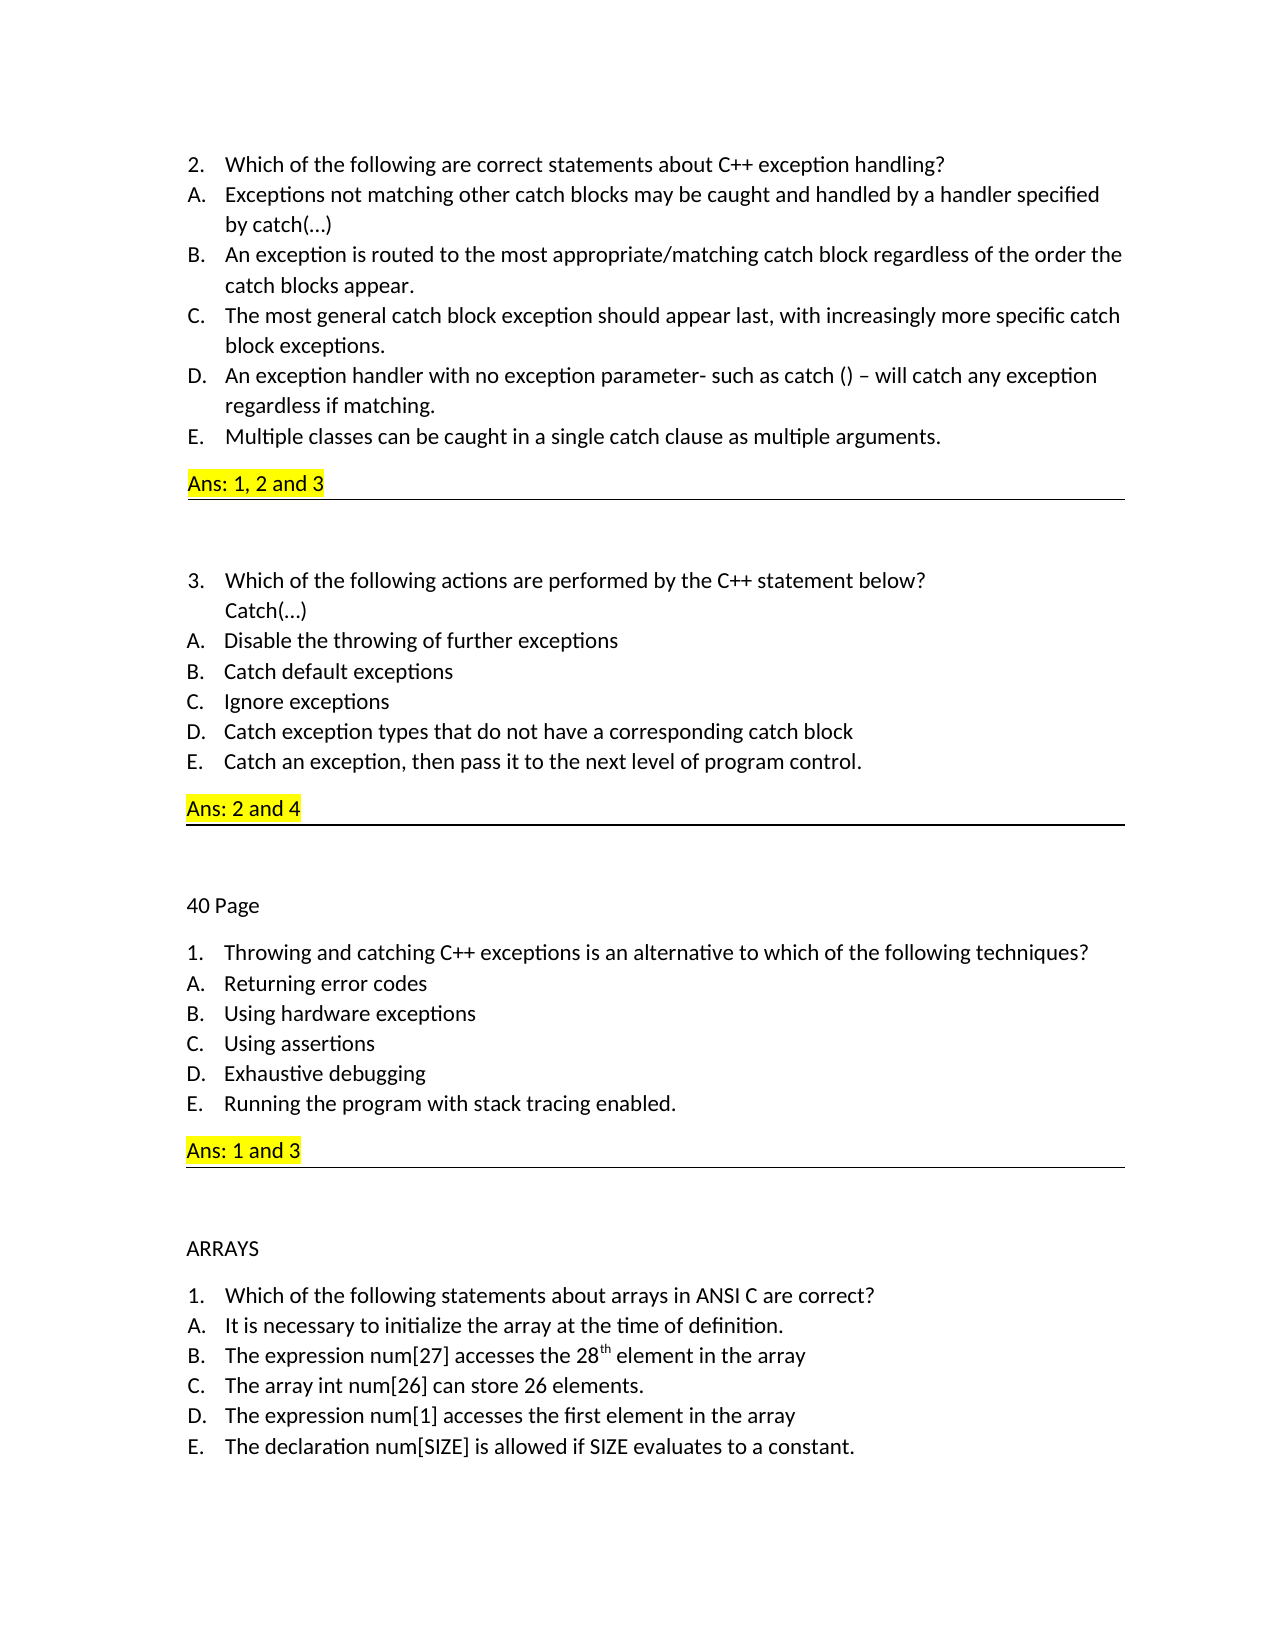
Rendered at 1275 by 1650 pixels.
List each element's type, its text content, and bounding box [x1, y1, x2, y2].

list The array int num[26] can store 26 elements. [187, 1371, 1125, 1399]
list The expression num[27] accesses the 28th element in the array [187, 1341, 1125, 1369]
text Ans: 2 and 4 [186, 794, 1125, 824]
list Which of the following are correct statements about C++ exception handling? [187, 150, 1125, 178]
list The most general catch block exception should appear last, with increasingly more specific catch block exceptions. [187, 301, 1125, 359]
list Using hardware exceptions [186, 999, 1125, 1027]
list An exception handler with no exception parameter- such as catch () – will catch any exception regardless if matching. [187, 361, 1125, 420]
list The expression num[1] accesses the first element in the array [187, 1402, 1125, 1429]
list Which of the following actions are performed by the C++ statement below? [187, 566, 1125, 594]
list Catch an exception, then pass it to the next level of program control. [186, 747, 1125, 775]
list The declaration num[SIZE] is allowed if SIZE evaluates to a constant. [187, 1432, 1125, 1460]
list Using assertions [186, 1029, 1125, 1057]
list Exceptions not matching other catch blocks may be caught and handled by a handler specified by catch(…) [187, 180, 1125, 238]
list An exception is routed to the most appropriate/matching catch block regardless of the order the catch blocks appear. [187, 241, 1125, 299]
list Throwing and catching C++ exceptions is an alternative to which of the following techniques? [186, 938, 1125, 967]
list Disable the throwing of further exceptions [186, 627, 1125, 654]
text 40 Page [186, 892, 1125, 920]
list Catch default exceptions [186, 657, 1125, 685]
list Exhaustive debugging [186, 1059, 1125, 1087]
list Ignore exceptions [186, 687, 1125, 715]
list Returning error codes [186, 969, 1125, 997]
list Running the program with stack tracing enabled. [186, 1089, 1125, 1118]
text Ans: 1 and 3 [186, 1136, 1125, 1167]
text Ans: 1, 2 and 3 [187, 469, 1125, 500]
text ARRAYS [150, 1234, 1125, 1262]
list Which of the following statements about arrays in ANSI C are correct? [187, 1281, 1125, 1309]
list It is necessary to initialize the array at the time of definition. [187, 1311, 1125, 1339]
list Catch(…) [225, 596, 1125, 624]
list Multiple classes can be caught in a single catch clause as multiple arguments. [187, 422, 1125, 450]
list Catch exception types that do not have a corresponding catch block [186, 717, 1125, 745]
